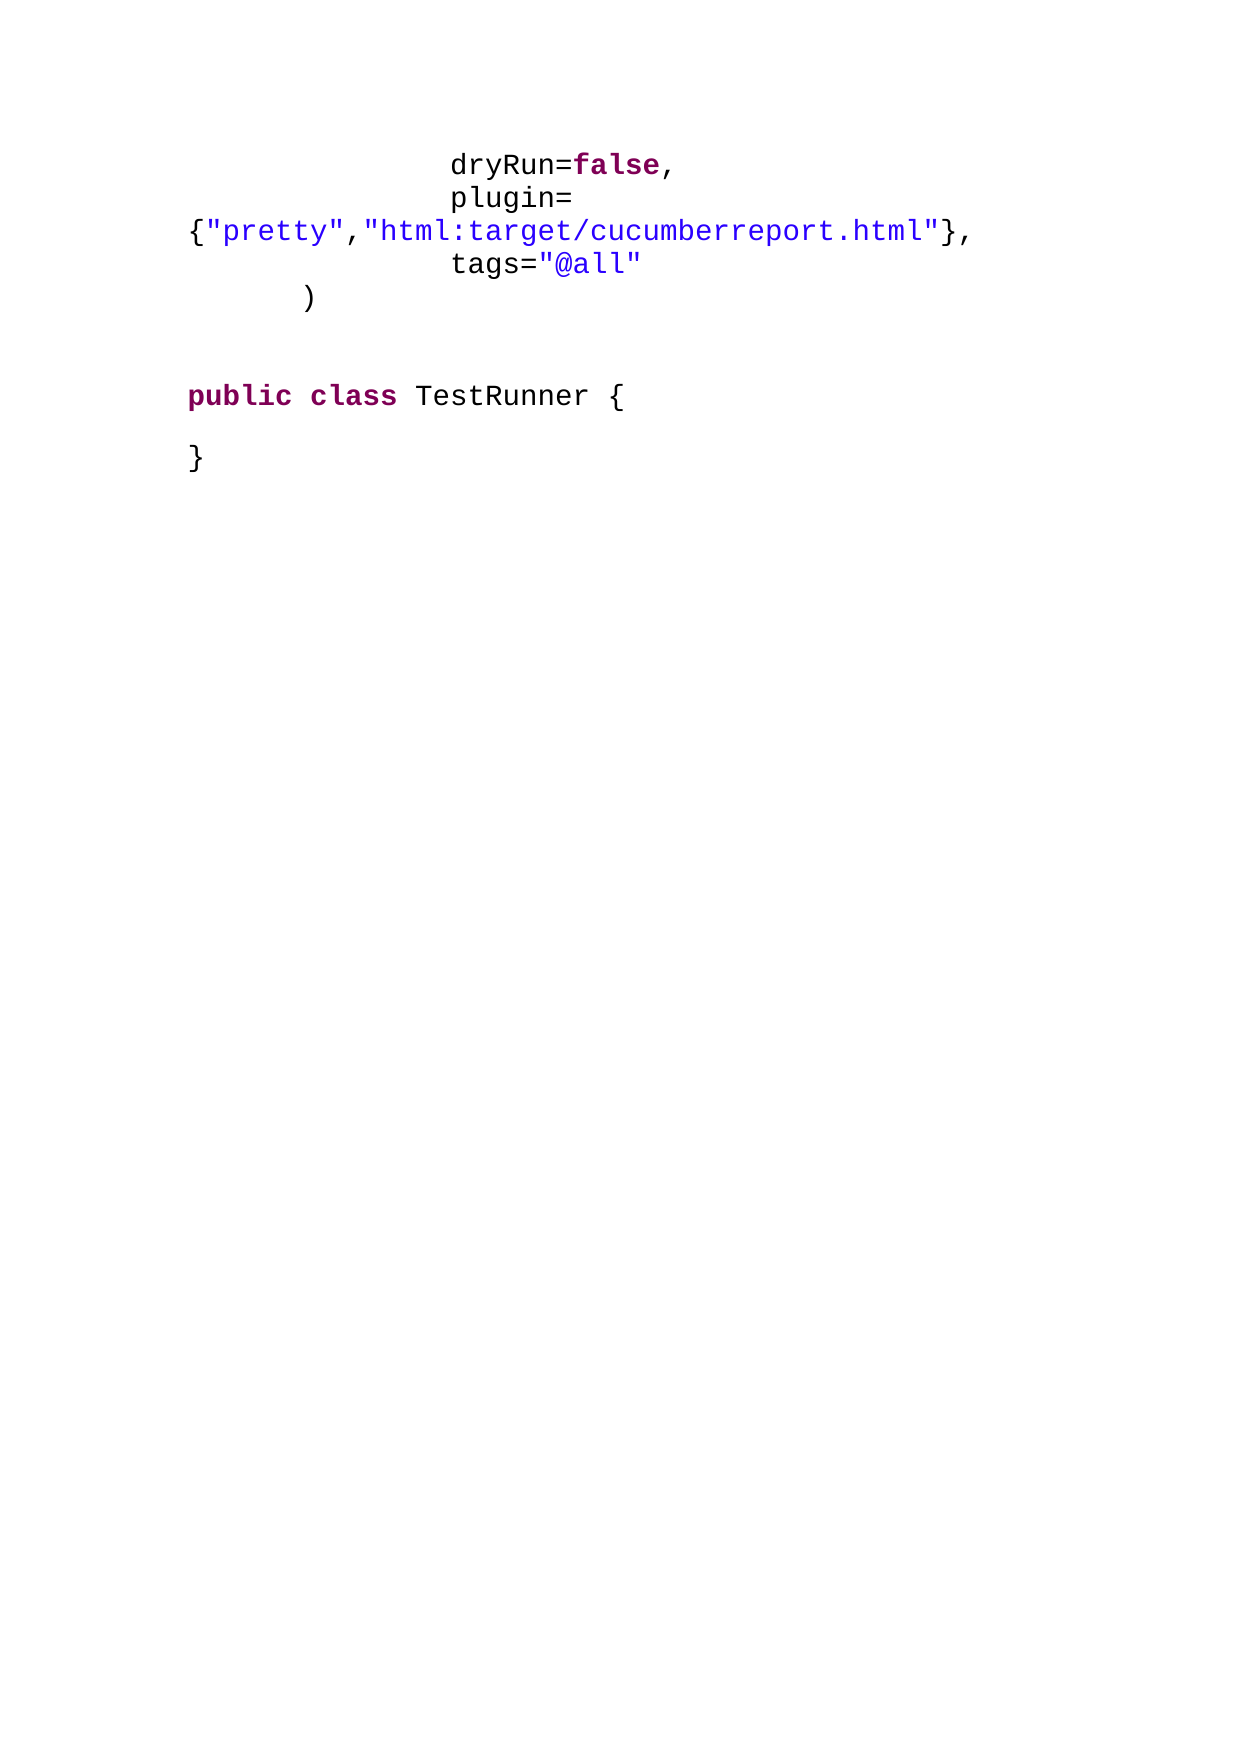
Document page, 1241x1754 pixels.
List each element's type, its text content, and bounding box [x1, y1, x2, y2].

text } [187, 442, 1090, 475]
text tags="@all" [187, 249, 1090, 282]
text ) [187, 282, 1090, 315]
text plugin= {"pretty","html:target/cucumberreport.html"}, [187, 183, 1090, 249]
text dryRun=false, [187, 150, 1090, 183]
text public class TestRunner { [187, 381, 1090, 414]
